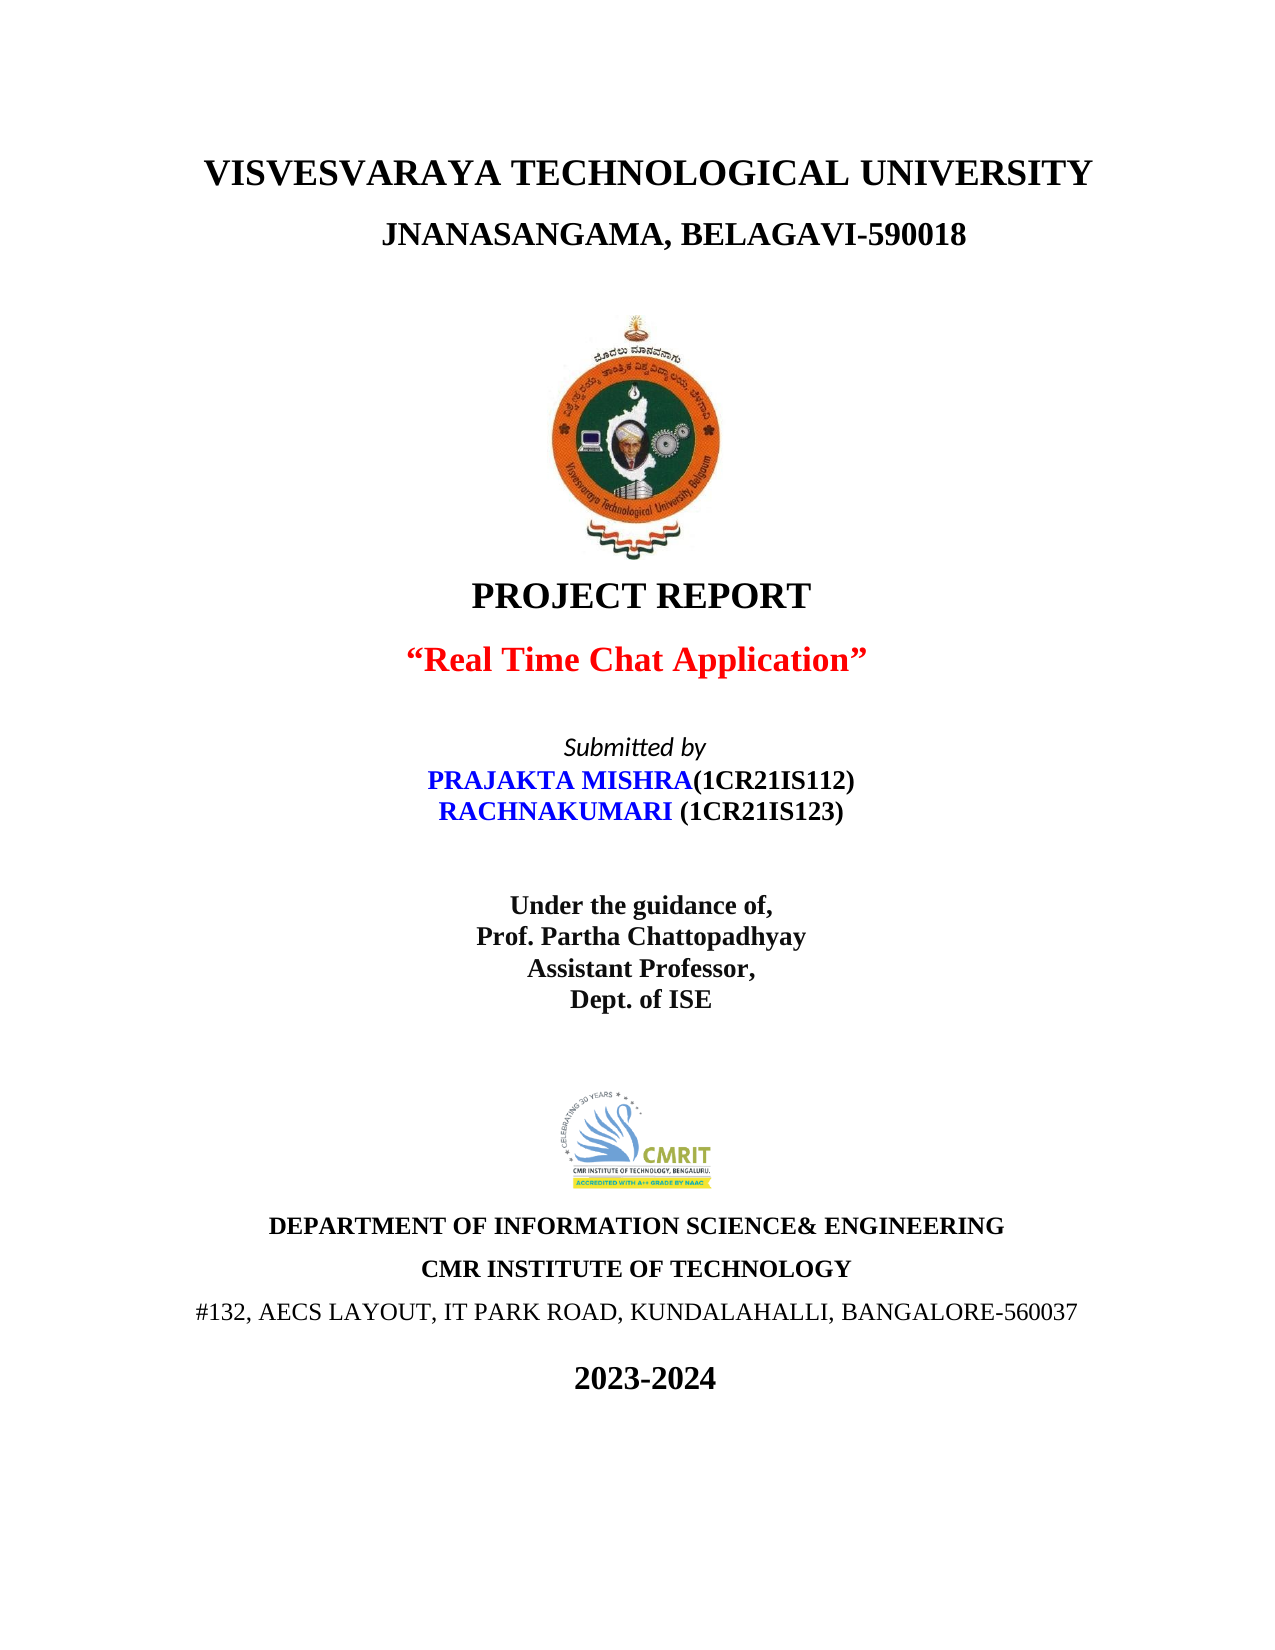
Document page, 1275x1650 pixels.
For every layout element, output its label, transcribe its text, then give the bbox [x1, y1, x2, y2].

subtitle VISVESVARAYA TECHNOLOGICAL UNIVERSITY [161, 150, 1136, 193]
text Dept. of ISE [172, 983, 1110, 1014]
subtitle PROJECT REPORT [172, 327, 1110, 617]
picture [514, 315, 759, 560]
text Submitted by [167, 731, 1106, 763]
subtitle DEPARTMENT OF INFORMATION SCIENCE& ENGINEERING CMR INSTITUTE OF TECHNOLOGY [243, 1085, 1030, 1283]
text #132, AECS LAYOUT, IT PARK ROAD, KUNDALAHALLI, BANGALORE-560037 [137, 1297, 1136, 1326]
text Prof. Partha Chattopadhyay [172, 921, 1110, 952]
picture [560, 1091, 712, 1189]
text Assistant Professor, [172, 952, 1110, 983]
text PRAJAKTA MISHRA(1CR21IS112) [172, 764, 1110, 795]
text RACHNAKUMARI (1CR21IS123) [172, 795, 1110, 826]
subtitle 2023-2024 [180, 1359, 1110, 1397]
text Under the guidance of, [172, 889, 1110, 920]
text “Real Time Chat Application” [138, 638, 1136, 679]
text JNANASANGAMA, BELAGAVI-590018 [154, 215, 1194, 253]
